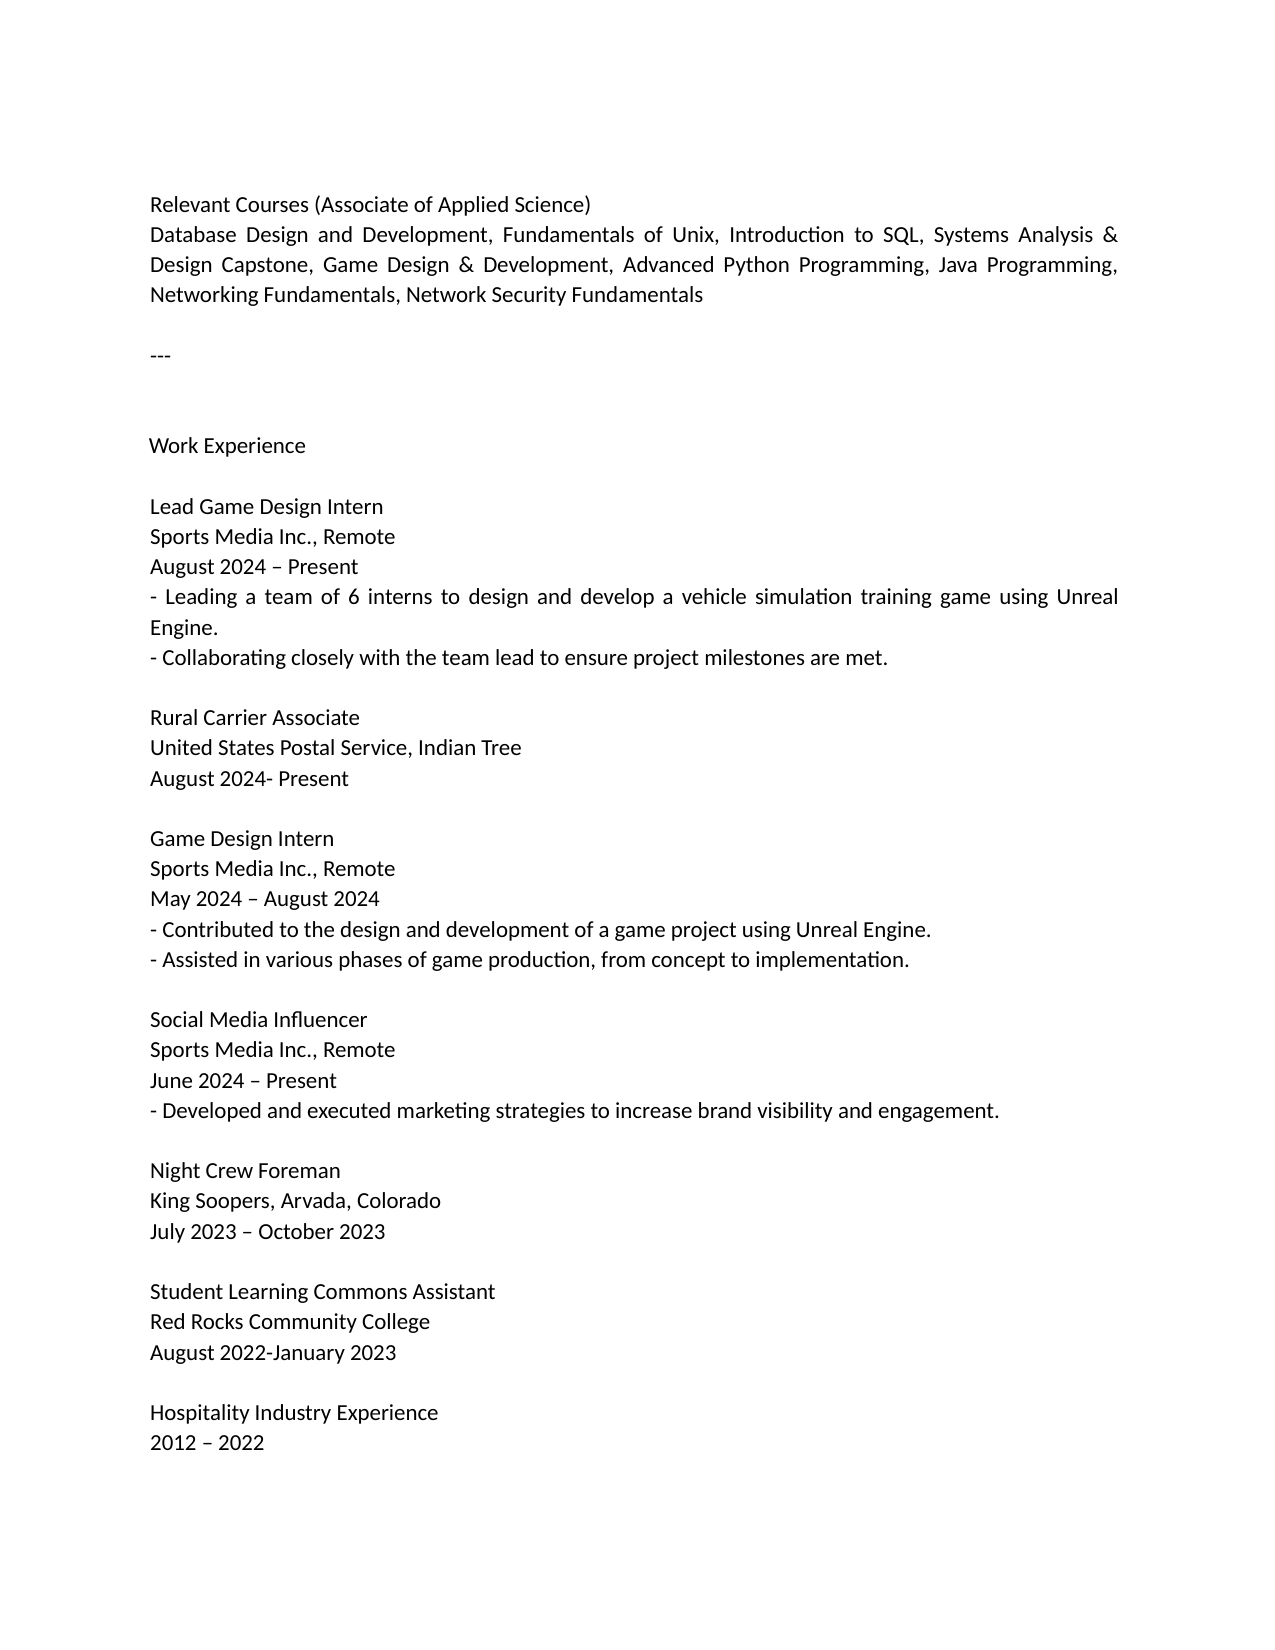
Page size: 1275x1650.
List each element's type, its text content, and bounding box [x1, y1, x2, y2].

text United States Postal Service, Indian Tree [150, 733, 1120, 761]
text June 2024 – Present [150, 1066, 1120, 1094]
text Student Learning Commons Assistant [150, 1277, 1120, 1305]
text - Developed and executed marketing strategies to increase brand visibility and engagement. [150, 1096, 1120, 1124]
text Game Design Intern [150, 824, 1120, 852]
text --- [150, 341, 1120, 369]
text August 2022-January 2023 [150, 1338, 1120, 1366]
text May 2024 – August 2024 [150, 884, 1120, 912]
text Night Crew Foreman [150, 1156, 1120, 1184]
text Social Media Influencer [150, 1005, 1120, 1033]
text August 2024- Present [150, 764, 1120, 792]
text Sports Media Inc., Remote [150, 854, 1120, 882]
text King Soopers, Arvada, Colorado [150, 1187, 1120, 1214]
text Work Experience [148, 431, 1120, 459]
text - Assisted in various phases of game production, from concept to implementation. [150, 945, 1120, 973]
text Sports Media Inc., Remote [150, 1036, 1120, 1063]
text Database Design and Development, Fundamentals of Unix, Introduction to SQL, Systems Analysis & Design Capstone, Game Design & Development, Advanced Python Programming, Java Programming, Networking Fundamentals, Network Security Fundamentals [150, 220, 1120, 308]
text - Contributed to the design and development of a game project using Unreal Engine. [150, 915, 1120, 943]
text August 2024 – Present [150, 552, 1120, 580]
text Sports Media Inc., Remote [150, 522, 1120, 550]
text Red Rocks Community College [150, 1307, 1120, 1335]
text Relevant Courses (Associate of Applied Science) [150, 190, 1120, 218]
text 2012 – 2022 [150, 1428, 1120, 1456]
text Lead Game Design Intern [150, 492, 1120, 520]
text - Collaborating closely with the team lead to ensure project milestones are met. [150, 643, 1120, 671]
text Rural Carrier Associate [150, 703, 1120, 731]
text July 2023 – October 2023 [150, 1217, 1120, 1245]
text - Leading a team of 6 interns to design and develop a vehicle simulation training game using Unreal Engine. [150, 582, 1120, 641]
text Hospitality Industry Experience [150, 1398, 1120, 1426]
